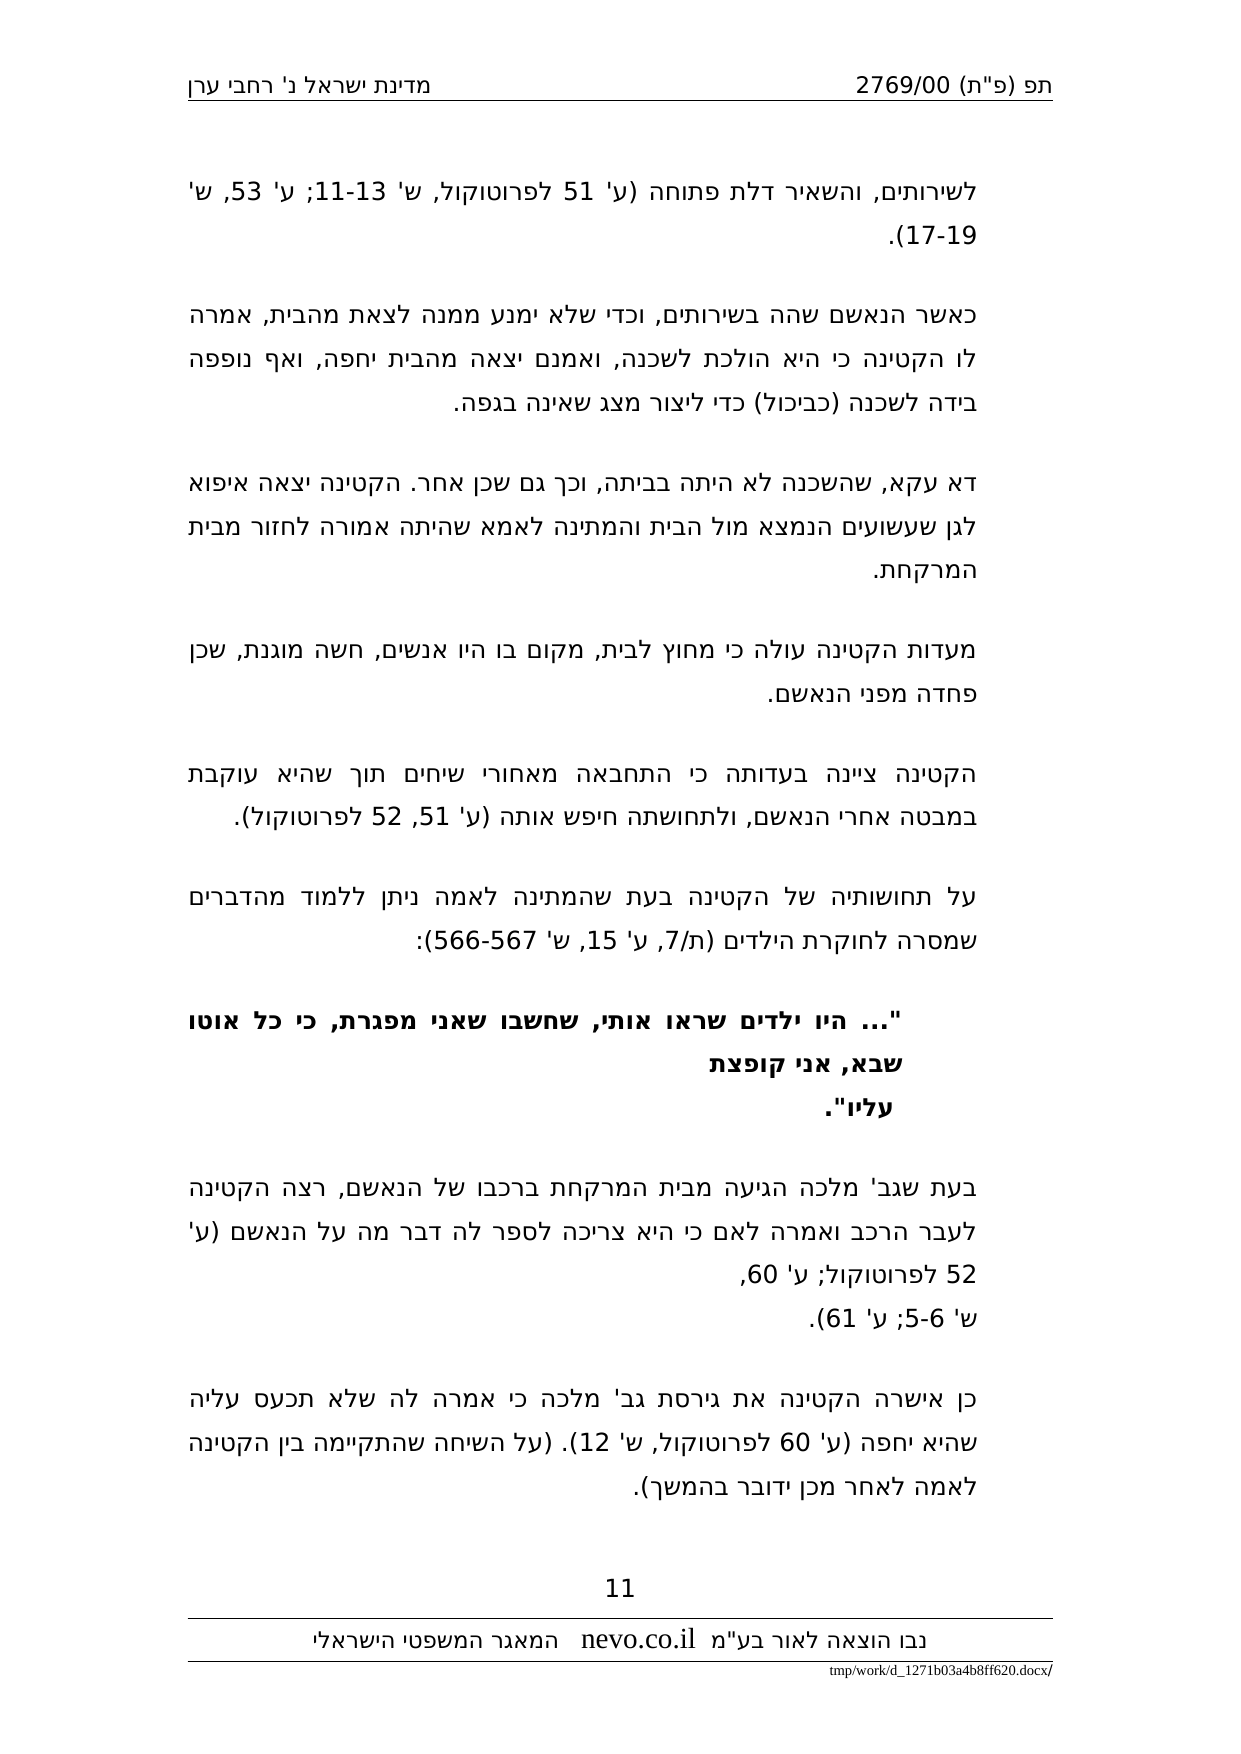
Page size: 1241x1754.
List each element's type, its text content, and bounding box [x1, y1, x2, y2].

text כאשר הנאשם שהה בשירותים, וכדי שלא ימנע ממנה לצאת מהבית, אמרה לו הקטינה כי היא הולכת לשכנה, ואמנם יצאה מהבית יחפה, ואף נופפה בידה לשכנה (כביכול) כדי ליצור מצג שאינה בגפה. [187, 301, 978, 417]
text הקטינה ציינה בעדותה כי התחבאה מאחורי שיחים תוך שהיא עוקבת במבטה אחרי הנאשם, ולתחושתה חיפש אותה (ע' 51, 52 לפרוטוקול). [187, 759, 978, 832]
text בעת שגב' מלכה הגיעה מבית המרקחת ברכבו של הנאשם, רצה הקטינה לעבר הרכב ואמרה לאם כי היא צריכה לספר לה דבר מה על הנאשם (ע' 52 לפרוטוקול; ע' 60, [187, 1173, 978, 1290]
text דא עקא, שהשכנה לא היתה בביתה, וכך גם שכן אחר. הקטינה יצאה איפוא לגן שעשועים הנמצא מול הבית והמתינה לאמא שהיתה אמורה לחזור מבית המרקחת. [187, 468, 978, 585]
text "... היו ילדים שראו אותי, שחשבו שאני מפגרת, כי כל אוטו שבא, אני קופצת [187, 1006, 903, 1079]
text עליו". [187, 1093, 903, 1123]
text כן אישרה הקטינה את גירסת גב' מלכה כי אמרה לה שלא תכעס עליה שהיא יחפה (ע' 60 לפרוטוקול, ש' 12). (על השיחה שהתקיימה בין הקטינה לאמה לאחר מכן ידובר בהמשך). [187, 1384, 978, 1501]
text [187, 177, 978, 250]
text על תחושותיה של הקטינה בעת שהמתינה לאמה ניתן ללמוד מהדברים שמסרה לחוקרת הילדים (ת/7, ע' 15, ש' 566-567): [187, 882, 978, 955]
text ש' 5-6; ע' 61). [187, 1304, 978, 1334]
text מעדות הקטינה עולה כי מחוץ לבית, מקום בו היו אנשים, חשה מוגנת, שכן פחדה מפני הנאשם. [187, 635, 978, 708]
